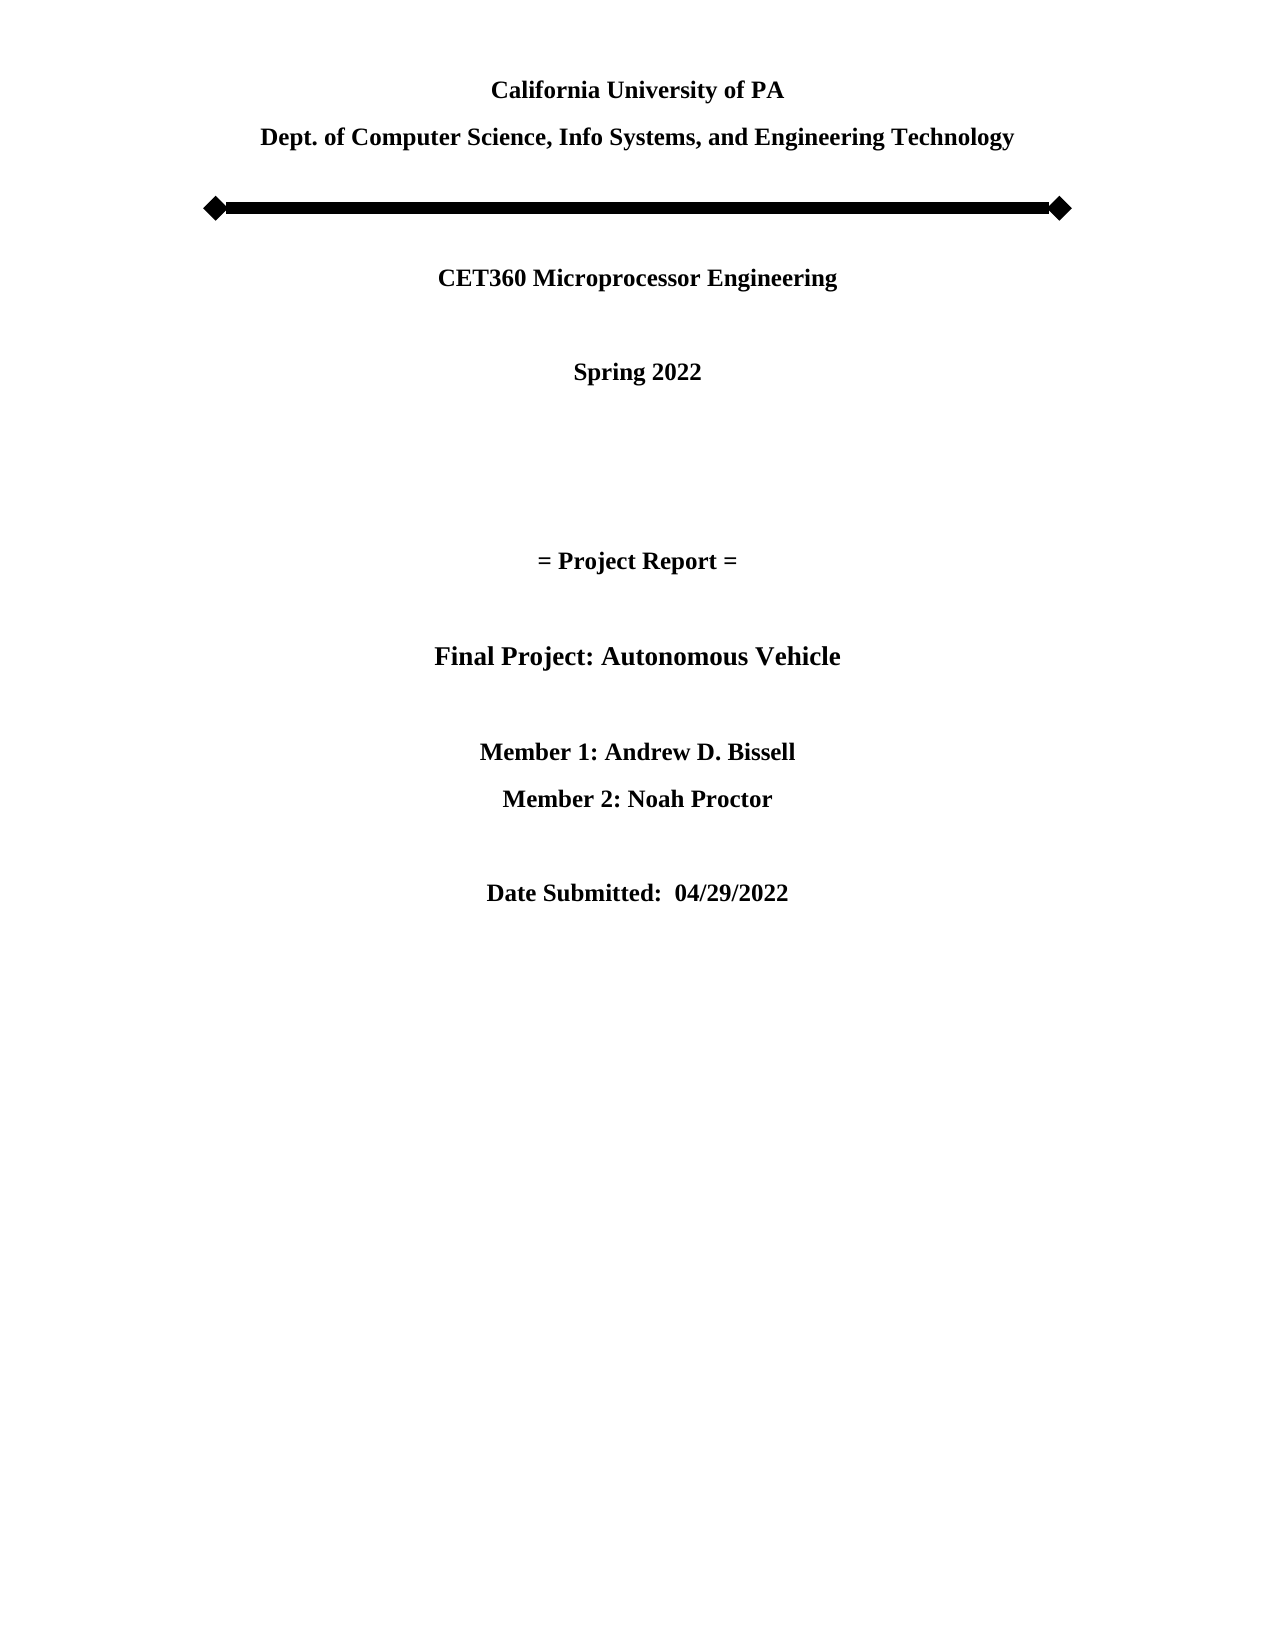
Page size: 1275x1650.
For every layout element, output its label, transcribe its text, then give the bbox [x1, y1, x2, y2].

text Date Submitted: 04/29/2022 [75, 878, 1200, 907]
text California University of PA [75, 75, 1200, 104]
text Final Project: Autonomous Vehicle [75, 640, 1200, 671]
text Member 1: Andrew D. Bissell [75, 737, 1200, 765]
text CET360 Microprocessor Engineering [75, 263, 1200, 292]
text = Project Report = [75, 546, 1200, 574]
text Spring 2022 [75, 357, 1200, 386]
text Dept. of Computer Science, Info Systems, and Engineering Technology [75, 122, 1200, 151]
text Member 2: Noah Proctor [75, 784, 1200, 812]
